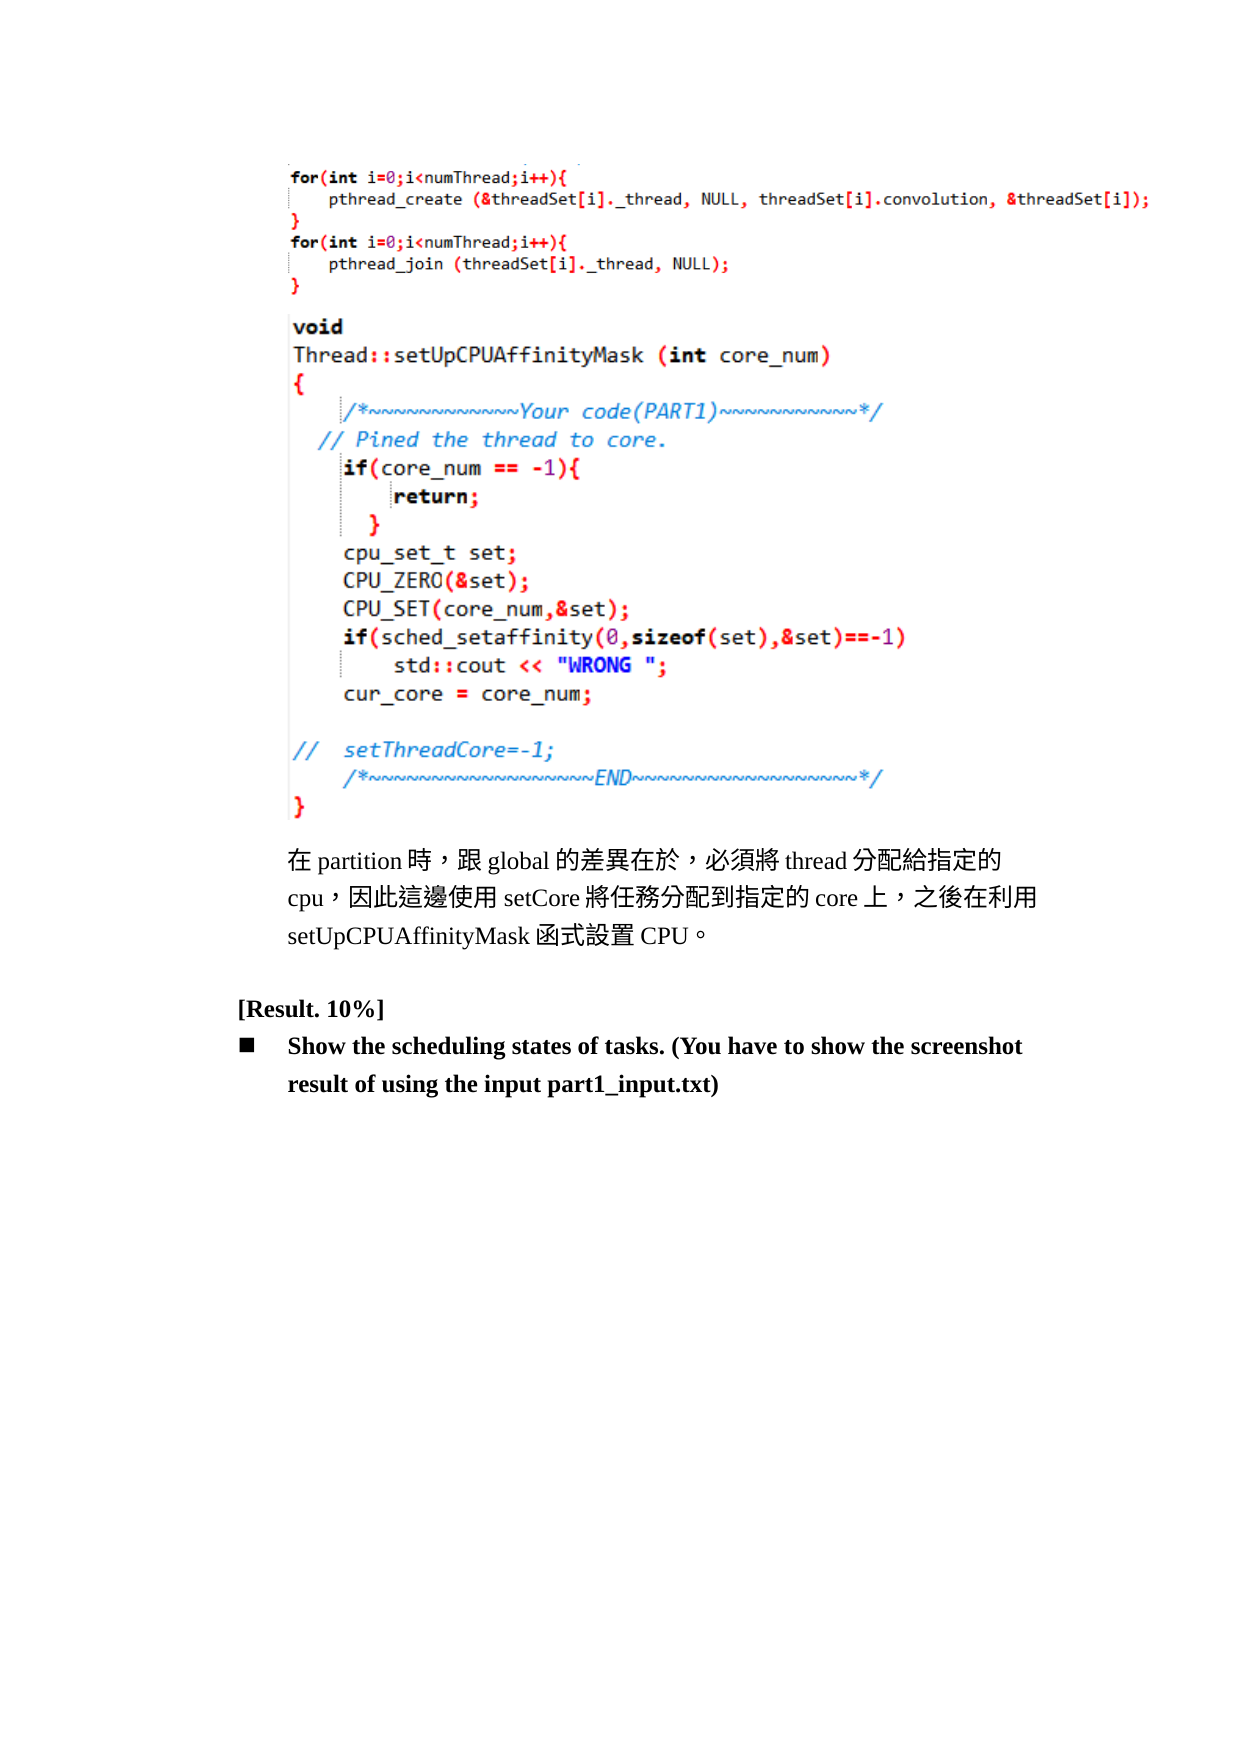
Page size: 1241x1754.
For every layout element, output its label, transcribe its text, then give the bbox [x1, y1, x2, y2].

text [Result. 10%] [237, 989, 1053, 1027]
list 在partition時，跟global的差異在於，必須將thread分配給指定的cpu，因此這邊使用setCore將任務分配到指定的core上，之後在利用setUpCPUAffinityMask函式設置CPU。 [287, 839, 1053, 952]
picture [287, 164, 1153, 297]
picture [287, 314, 937, 820]
list Show the scheduling states of tasks. (You have to show the screenshot result of using the input part1_input.txt) [237, 1027, 1053, 1102]
